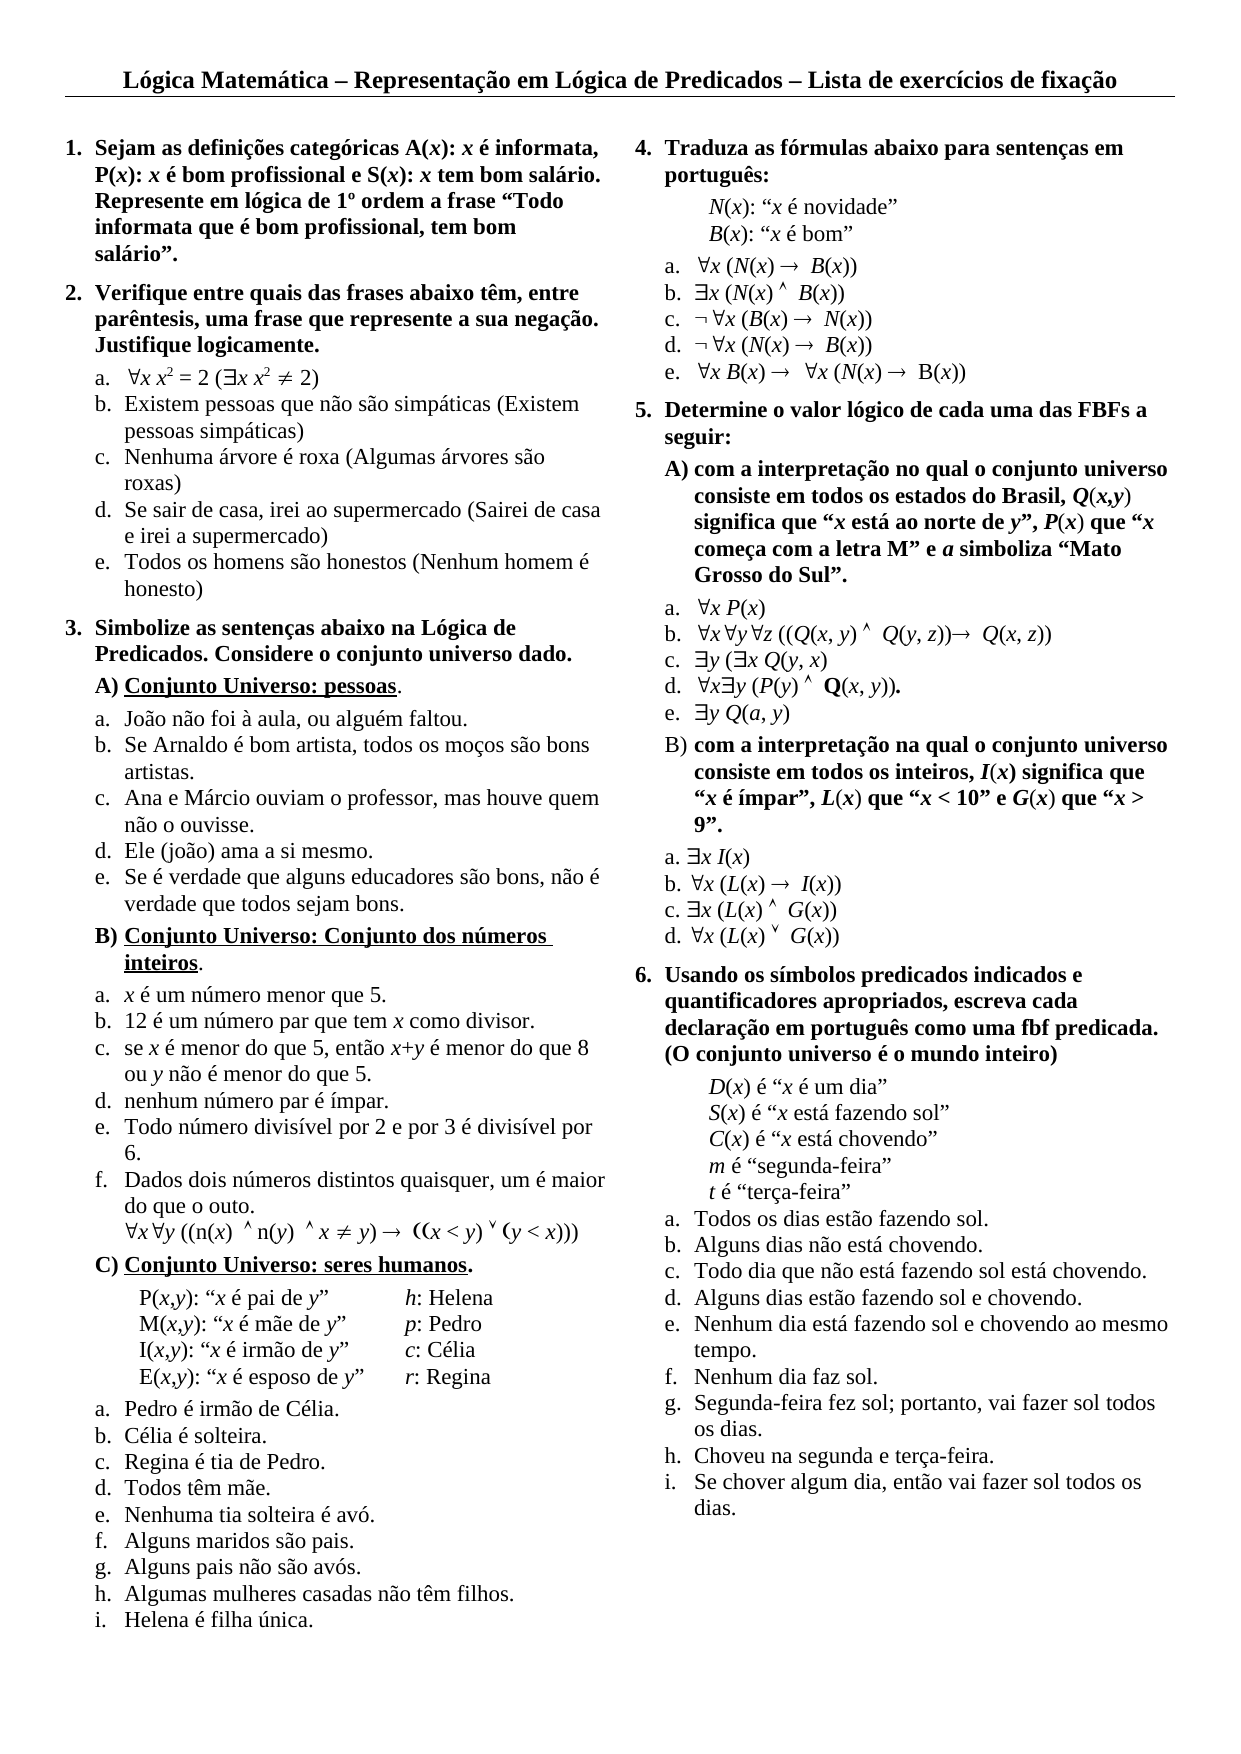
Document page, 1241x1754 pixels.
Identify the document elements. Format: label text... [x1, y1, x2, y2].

text h. Choveu na segunda e terça-feira. [664, 1442, 1175, 1468]
text b. Se Arnaldo é bom artista, todos os moços são bons artistas. [94, 732, 605, 784]
text A) com a interpretação no qual o conjunto universo consiste em todos os estados do Brasil, Q(x,y) significa que “x está ao norte de y”, P(x) que “x começa com a letra M” e a simboliza “Mato Grosso do Sul”. [664, 456, 1175, 587]
text d. nenhum número par é ímpar. [94, 1087, 605, 1113]
text c. Regina é tia de Pedro. [94, 1448, 605, 1474]
text a. Todos os dias estão fazendo sol. [664, 1204, 1175, 1231]
text N(x): “x é novidade” [709, 193, 1175, 220]
text S(x) é “x está fazendo sol” [709, 1099, 1175, 1126]
text d. Alguns dias estão fazendo sol e chovendo. [664, 1284, 1175, 1310]
text I(x,y): “x é irmão de y” c: Célia [139, 1336, 605, 1363]
text e. x B(x) x (N(x) B(x)) [664, 358, 1175, 384]
text t é “terça-feira” [709, 1178, 1175, 1204]
text a. x (N(x) B(x)) [664, 252, 1175, 279]
text a. Pedro é irmão de Célia. [94, 1395, 605, 1422]
text B) com a interpretação na qual o conjunto universo consiste em todos os inteiros, I(x) significa que “x é ímpar”, L(x) que “x < 10” e G(x) que “x > 9”. [664, 732, 1175, 837]
text c. Todo dia que não está fazendo sol está chovendo. [664, 1257, 1175, 1284]
text a. x I(x) [664, 843, 1175, 869]
text b. Existem pessoas que não são simpáticas (Existem pessoas simpáticas) [94, 390, 605, 443]
text f. Alguns maridos são pais. [94, 1527, 605, 1553]
text c. y (x Q(y, x) [664, 646, 1175, 673]
text c. Nenhuma árvore é roxa (Algumas árvores são roxas) [94, 443, 605, 496]
text e. Nenhum dia está fazendo sol e chovendo ao mesmo tempo. [664, 1310, 1175, 1363]
text e. Se é verdade que alguns educadores são bons, não é verdade que todos sejam bons. [94, 863, 605, 916]
text b. Alguns dias não está chovendo. [664, 1231, 1175, 1257]
text e. Nenhuma tia solteira é avó. [94, 1501, 605, 1527]
text b. x (N(x) B(x)) [664, 279, 1175, 305]
text i. Helena é filha única. [94, 1606, 605, 1632]
text d. Ele (joão) ama a si mesmo. [94, 837, 605, 863]
text f. Nenhum dia faz sol. [664, 1363, 1175, 1389]
text B(x): “x é bom” [709, 220, 1175, 246]
text a. x P(x) [664, 593, 1175, 620]
text h. Algumas mulheres casadas não têm filhos. [94, 1580, 605, 1606]
text d. x (L(x) G(x)) [664, 922, 1175, 949]
text e. Todo número divisível por 2 e por 3 é divisível por 6. [94, 1113, 605, 1166]
text g. Alguns pais não são avós. [94, 1553, 605, 1580]
text 1. Sejam as definições categóricas A(x): x é informata, P(x): x é bom profissional e S(x): x tem bom salário. Represente em lógica de 1º ordem a frase “Todo informata que é bom profissional, tem bom salário”. [65, 134, 605, 266]
text 6. Usando os símbolos predicados indicados e quantificadores apropriados, escreva cada declaração em português como uma fbf predicada. (O conjunto universo é o mundo inteiro) [635, 961, 1175, 1067]
text 3. Simbolize as sentenças abaixo na Lógica de Predicados. Considere o conjunto universo dado. [65, 614, 605, 666]
text b. 12 é um número par que tem x como divisor. [94, 1008, 605, 1034]
text C) Conjunto Universo: seres humanos. [94, 1251, 605, 1277]
text 2. Verifique entre quais das frases abaixo têm, entre parêntesis, uma frase que represente a sua negação. Justifique logicamente. [65, 279, 605, 358]
text b. Célia é solteira. [94, 1422, 605, 1448]
text d. xy (P(y) Q(x, y)). [664, 673, 1175, 699]
text e. Todos os homens são honestos (Nenhum homem é honesto) [94, 548, 605, 601]
text d. x (N(x) B(x)) [664, 331, 1175, 358]
text c. x (L(x) G(x)) [664, 896, 1175, 922]
text b. x (L(x) I(x)) [664, 869, 1175, 896]
text i. Se chover algum dia, então vai fazer sol todos os dias. [664, 1468, 1175, 1521]
text 5. Determine o valor lógico de cada uma das FBFs a seguir: [635, 397, 1175, 449]
text a. x x2 = 2 (x x2 2) [94, 364, 605, 390]
text M(x,y): “x é mãe de y” p: Pedro [139, 1310, 605, 1336]
text a. x é um número menor que 5. [94, 981, 605, 1008]
text Lógica Matemática – Representação em Lógica de Predicados – Lista de exercícios de fixação [65, 65, 1175, 96]
text e. y Q(a, y) [664, 699, 1175, 725]
text c. x (B(x) N(x)) [664, 305, 1175, 331]
text E(x,y): “x é esposo de y” r: Regina [139, 1363, 605, 1389]
text b. xyz ((Q(x, y)  Q(y, z)) Q(x, z)) [664, 620, 1175, 646]
text xy ((n(x)  n(y)  x y) ((x < y)  (y < x))) [94, 1218, 605, 1245]
text g. Segunda-feira fez sol; portanto, vai fazer sol todos os dias. [664, 1389, 1175, 1442]
text d. Se sair de casa, irei ao supermercado (Sairei de casa e irei a supermercado) [94, 496, 605, 548]
text C(x) é “x está chovendo” m é “segunda-feira” [709, 1126, 1175, 1178]
text B) Conjunto Universo: Conjunto dos números inteiros. [94, 922, 605, 975]
text P(x,y): “x é pai de y” h: Helena [139, 1284, 605, 1310]
text c. se x é menor do que 5, então x+y é menor do que 8 ou y não é menor do que 5. [94, 1034, 605, 1087]
text f. Dados dois números distintos quaisquer, um é maior do que o outo. [94, 1166, 605, 1218]
text A) Conjunto Universo: pessoas. [94, 673, 605, 699]
text D(x) é “x é um dia” [709, 1073, 1175, 1099]
text a. João não foi à aula, ou alguém faltou. [94, 705, 605, 732]
text c. Ana e Márcio ouviam o professor, mas houve quem não o ouvisse. [94, 784, 605, 837]
text 4. Traduza as fórmulas abaixo para sentenças em português: [635, 134, 1175, 187]
text d. Todos têm mãe. [94, 1474, 605, 1501]
